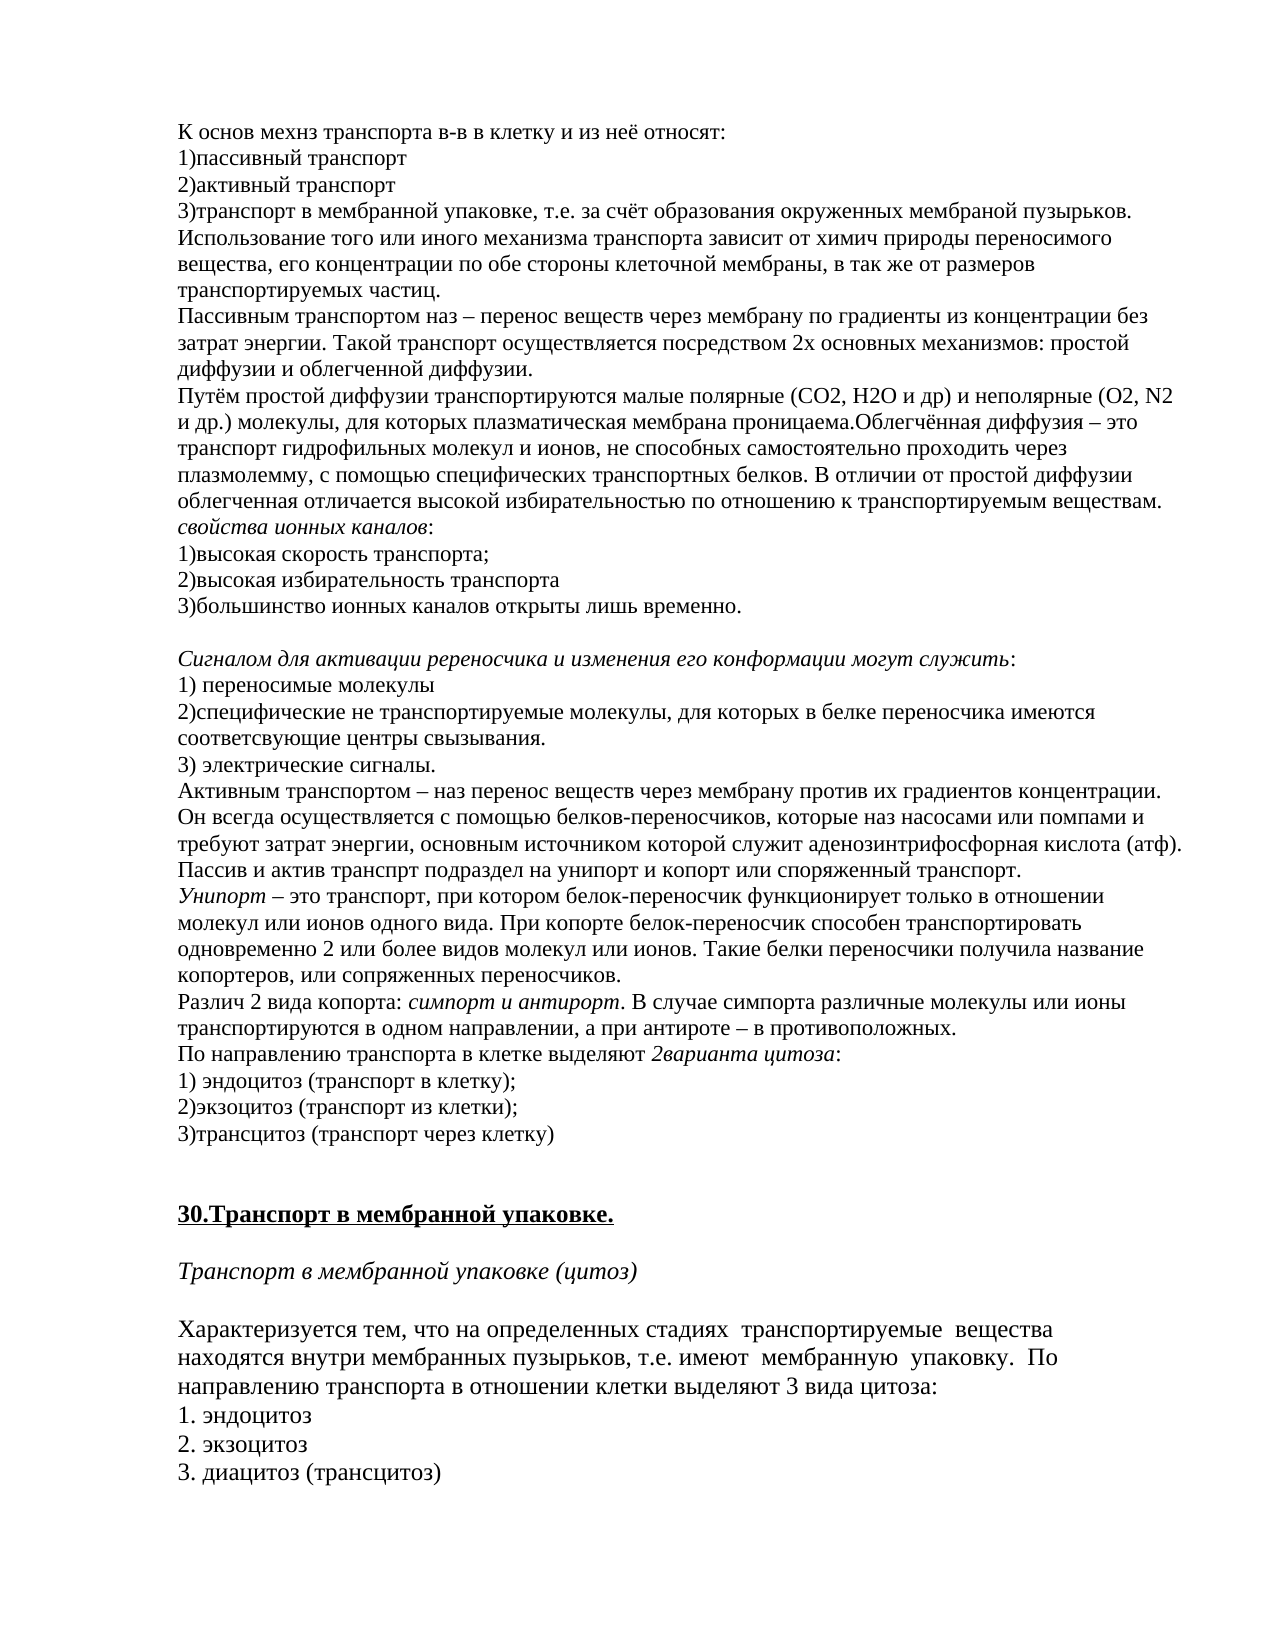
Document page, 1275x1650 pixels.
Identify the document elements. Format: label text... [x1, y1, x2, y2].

text К основ мехнз транспорта в-в в клетку и из неё относят: [177, 118, 1186, 144]
text По направлению транспорта в клетке выделяют 2варианта цитоза: [177, 1041, 1186, 1067]
text Характеризуется тем, что на определенных стадиях транспортируемые вещества [177, 1314, 1186, 1342]
text 3)трансцитоз (транспорт через клетку) [177, 1119, 1186, 1146]
text Унипорт – это транспорт, при котором белок-переносчик функционирует только в отношении молекул или ионов одного вида. При копорте белок-переносчик способен транспортировать одновременно 2 или более видов молекул или ионов. Такие белки переносчики получила название копортеров, или сопряженных переносчиков. [177, 882, 1186, 988]
text 1. эндоцитоз [177, 1400, 1186, 1429]
text 3. диацитоз (трансцитоз) [177, 1457, 1186, 1486]
text 2)активный транспорт [177, 171, 1186, 197]
text свойства ионных каналов: [177, 513, 1186, 540]
text Пассивным транспортом наз – перенос веществ через мембрану по градиенты из концентрации без затрат энергии. Такой транспорт осуществляется посредством 2х основных механизмов: простой диффузии и облегченной диффузии. [177, 303, 1186, 382]
text Пассив и актив транспрт подраздел на унипорт и копорт или споряженный транспорт. [177, 856, 1186, 882]
text Различ 2 вида копорта: симпорт и антирорт. В случае симпорта различные молекулы или ионы транспортируются в одном направлении, а при антироте – в противоположных. [177, 988, 1186, 1041]
text 1)пассивный транспорт [177, 144, 1186, 171]
text 3)транспорт в мембранной упаковке, т.е. за счёт образования окруженных мембраной пузырьков. [177, 197, 1186, 223]
text Использование того или иного механизма транспорта зависит от химич природы переносимого вещества, его концентрации по обе стороны клеточной мембраны, в так же от размеров транспортируемых частиц. [177, 223, 1186, 303]
text 1) переносимые молекулы [177, 672, 1186, 698]
text Сигналом для активации ререносчика и изменения его конформации могут служить: [177, 645, 1186, 672]
text 3) электрические сигналы. [177, 751, 1186, 777]
text 2)экзоцитоз (транспорт из клетки); [177, 1093, 1186, 1119]
text 3)большинство ионных каналов открыты лишь временно. [177, 592, 1186, 619]
text находятся внутри мембранных пузырьков, т.е. имеют мембранную упаковку. По [177, 1342, 1186, 1371]
text направлению транспорта в отношении клетки выделяют 3 вида цитоза: [177, 1371, 1186, 1400]
text Активным транспортом – наз перенос веществ через мембрану против их градиентов концентрации. Он всегда осуществляется с помощью белков-переносчиков, которые наз насосами или помпами и требуют затрат энергии, основным источником которой служит аденозинтрифосфорная кислота (атф). [177, 777, 1186, 856]
text 2. экзоцитоз [177, 1429, 1186, 1457]
text 1) эндоцитоз (транспорт в клетку); [177, 1067, 1186, 1093]
text 2)специфические не транспортируемые молекулы, для которых в белке переносчика имеются соответсвующие центры свызывания. [177, 698, 1186, 751]
text 30.Транспорт в мембранной упаковке. [177, 1199, 1186, 1227]
text Транспорт в мембранной упаковке (цитоз) [177, 1256, 1186, 1285]
text 2)высокая избирательность транспорта [177, 566, 1186, 592]
text 1)высокая скорость транспорта; [177, 540, 1186, 566]
text Путём простой диффузии транспортируются малые полярные (СО2, Н2О и др) и неполярные (О2, N2 и др.) молекулы, для которых плазматическая мембрана проницаема.Облегчённая диффузия – это транспорт гидрофильных молекул и ионов, не способных самостоятельно проходить через плазмолемму, с помощью специфических транспортных белков. В отличии от простой диффузии облегченная отличается высокой избирательностью по отношению к транспортируемым веществам. [177, 382, 1186, 513]
